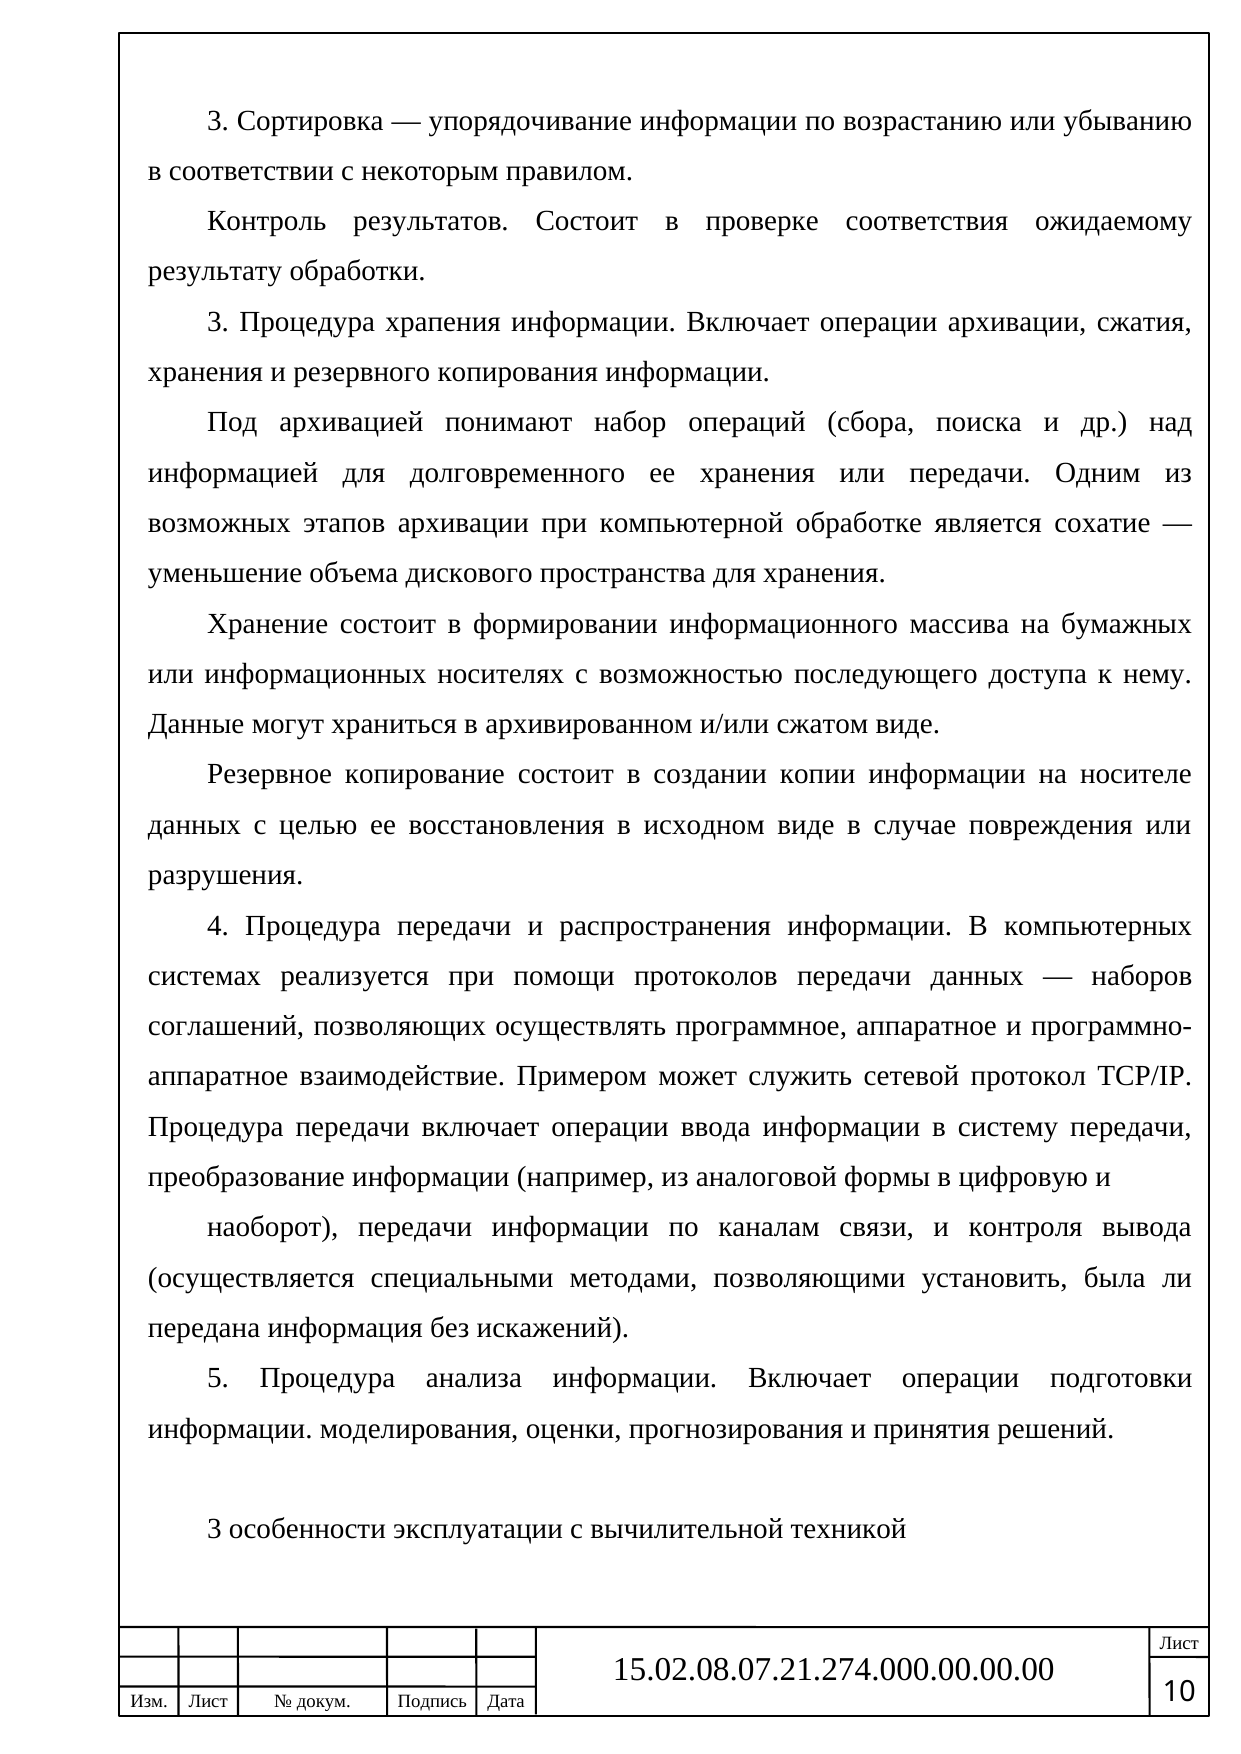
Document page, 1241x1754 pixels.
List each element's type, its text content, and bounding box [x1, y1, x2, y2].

text Резервное копирование состоит в создании копии информации на носителе данных с целью ее восстановления в исходном виде в случае повреждения или разрушения. [148, 757, 1193, 891]
text 3. Сортировка — упорядочивание информации по возрастанию или убыванию в соответствии с некоторым правилом. [148, 103, 1193, 186]
text 3 особенности эксплуатации с вычилительной техникой [148, 1511, 1193, 1545]
text Под архивацией понимают набор операций (сбора, поиска и др.) над информацией для долговременного ее хранения или передачи. Одним из возможных этапов архивации при компьютерной обработке является сохатие — уменьшение объема дискового пространства для хранения. [148, 404, 1193, 589]
text 4. Процедура передачи и распространения информации. В компьютерных системах реализуется при помощи протоколов передачи данных — наборов соглашений, позволяющих осуществлять программное, аппаратное и программно-аппаратное взаимодействие. Примером может служить сетевой протокол TCP/IP. Процедура передачи включает операции ввода информации в систему передачи, преобразование информации (например, из аналоговой формы в цифровую и [148, 908, 1193, 1193]
text 5. Процедура анализа информации. Включает операции подготовки информации. моделирования, оценки, прогнозирования и принятия решений. [148, 1360, 1193, 1444]
text Контроль результатов. Состоит в проверке соответствия ожидаемому результату обработки. [148, 203, 1193, 287]
text наоборот), передачи информации по каналам связи, и контроля вывода (осуществляется специальными методами, позволяющими установить, была ли передана информация без искажений). [148, 1209, 1193, 1344]
text 3. Процедура храпения информации. Включает операции архивации, сжатия, хранения и резервного копирования информации. [148, 304, 1193, 388]
text Хранение состоит в формировании информационного массива на бумажных или информационных носителях с возможностью последующего доступа к нему. Данные могут храниться в архивированном и/или сжатом виде. [148, 606, 1193, 740]
